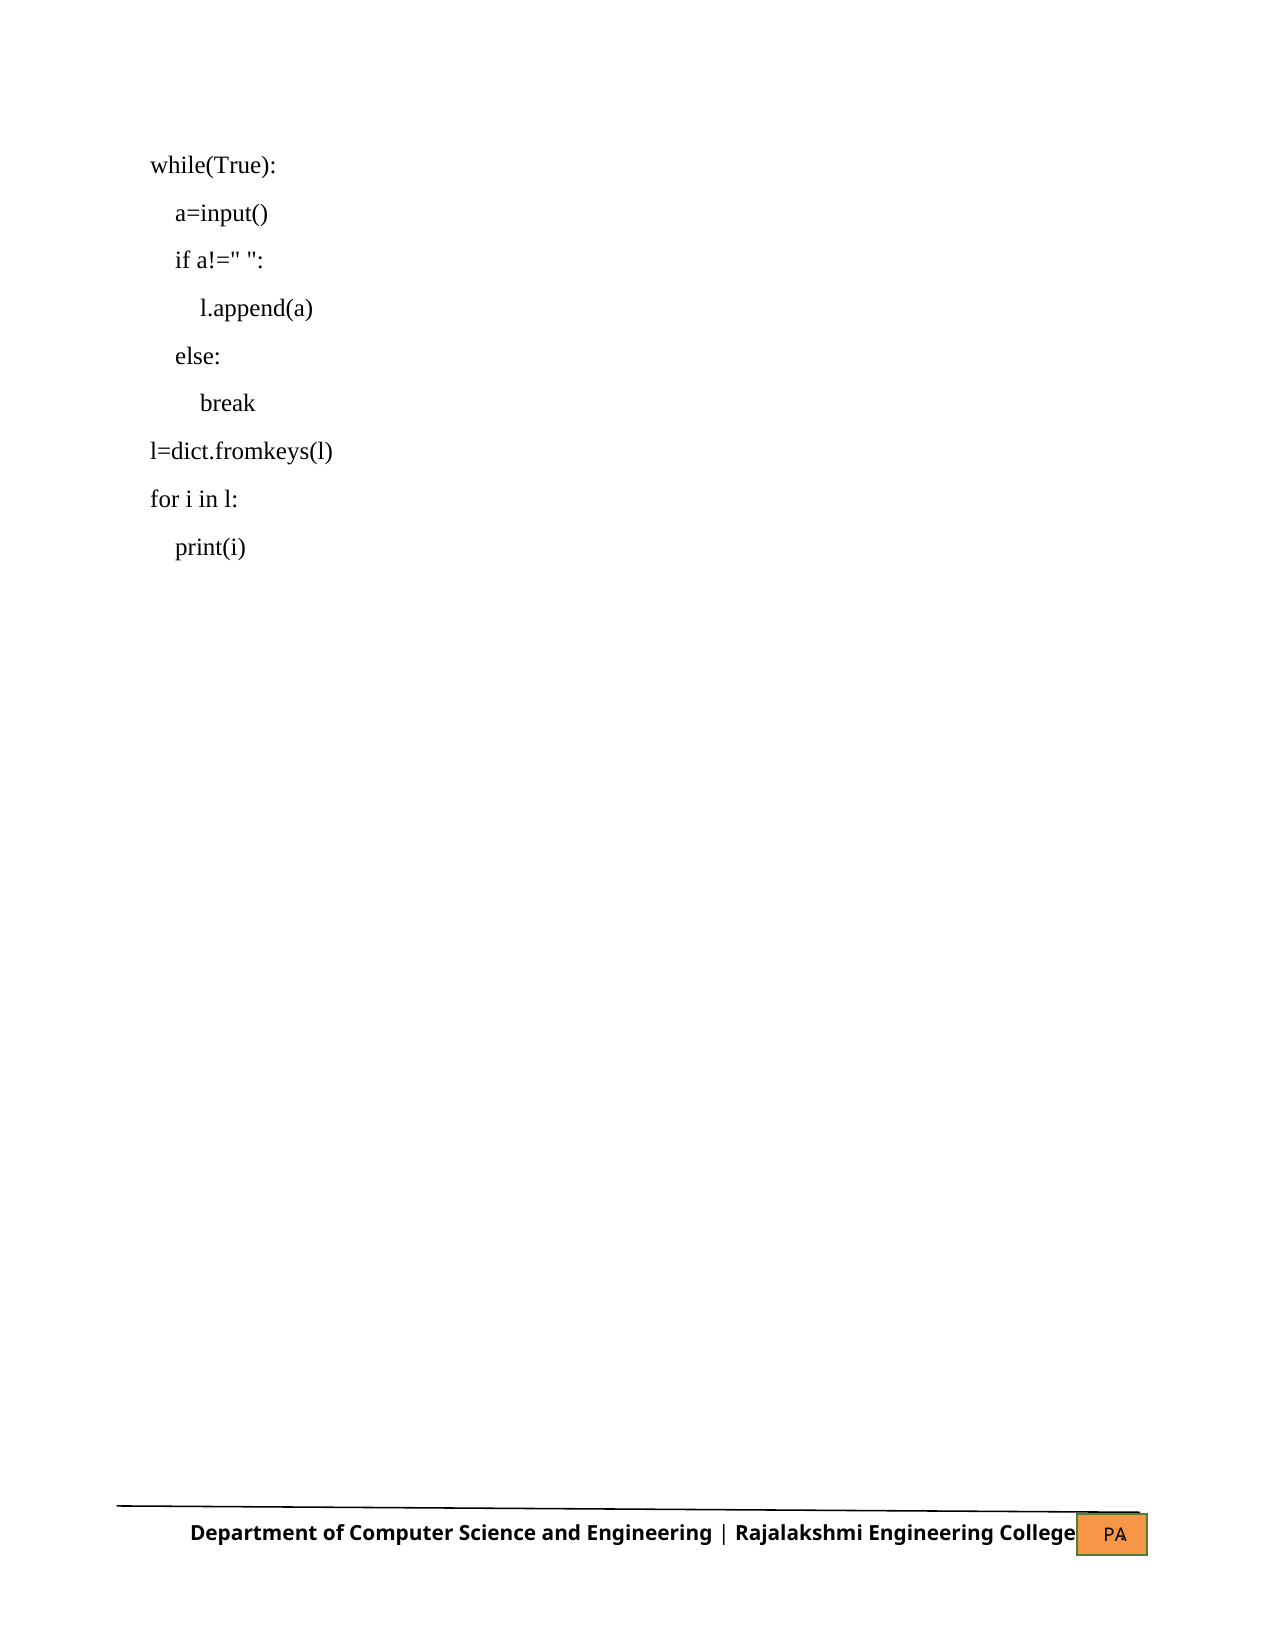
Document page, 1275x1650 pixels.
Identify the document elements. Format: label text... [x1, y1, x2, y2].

text break [150, 388, 1125, 417]
text else: [150, 341, 1125, 369]
text a=input() [150, 198, 1125, 226]
text if a!=" ": [150, 245, 1125, 274]
text l.append(a) [150, 293, 1125, 322]
text l=dict.fromkeys(l) [150, 436, 1125, 465]
text for i in l: [150, 484, 1125, 513]
text while(True): [150, 150, 1125, 179]
text print(i) [150, 532, 1125, 560]
